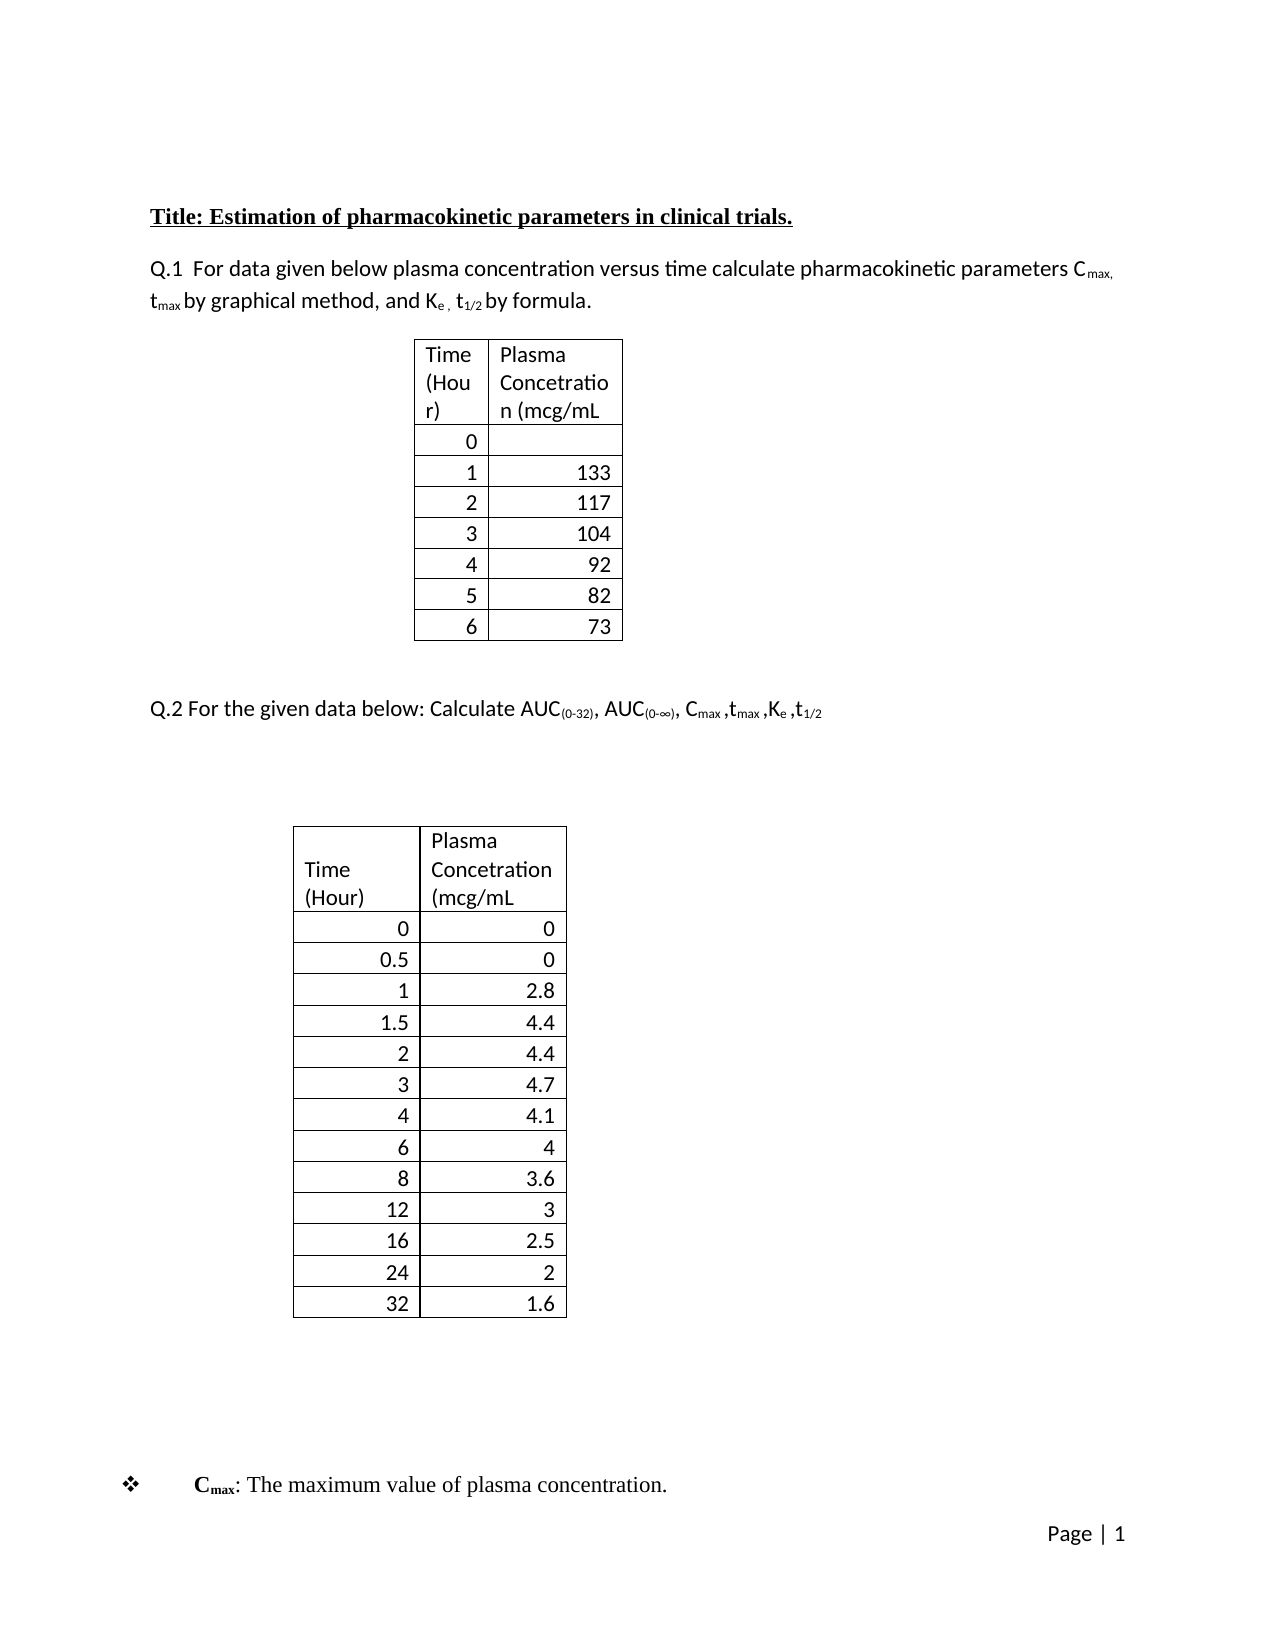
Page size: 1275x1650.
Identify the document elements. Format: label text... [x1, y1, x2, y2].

table_cell 4.7 [421, 1068, 566, 1098]
list Cmax: The maximum value of plasma concentration. [120, 1471, 1125, 1498]
table_cell 133 [489, 456, 622, 486]
table_header Time (Hour) [415, 340, 488, 424]
table_cell 0 [421, 912, 566, 942]
table_header Plasma Concetration (mcg/mL [489, 340, 622, 424]
table_cell 92 [489, 549, 622, 578]
table_cell 3 [294, 1068, 419, 1098]
table_cell 4.4 [421, 1006, 566, 1036]
table_cell 73 [489, 610, 622, 640]
table_cell 1.6 [421, 1287, 566, 1317]
table_cell 3 [421, 1193, 566, 1223]
table_cell 4.1 [421, 1099, 566, 1129]
table_cell 0 [415, 425, 488, 455]
table_cell 0 [294, 912, 419, 942]
table_cell 4 [294, 1099, 419, 1129]
table_header Time (Hour) [294, 827, 419, 911]
table_cell [489, 425, 622, 455]
table_cell 12 [294, 1193, 419, 1223]
text Q.1 For data given below plasma concentration versus time calculate pharmacokinetic parameters Cmax, tmax by graphical method, and Ke , t1/2 by formula. [150, 254, 1125, 314]
text Title: Estimation of pharmacokinetic parameters in clinical trials. [150, 203, 1125, 229]
table_header Plasma Concetration (mcg/mL [421, 827, 566, 911]
table_cell 24 [294, 1256, 419, 1286]
table_cell 32 [294, 1287, 419, 1317]
table_cell 6 [294, 1131, 419, 1161]
table_cell 6 [415, 610, 488, 640]
table_cell 16 [294, 1224, 419, 1254]
table_cell 2 [415, 487, 488, 517]
table_cell 0.5 [294, 943, 419, 973]
table_cell 8 [294, 1162, 419, 1192]
table_cell 2 [294, 1037, 419, 1067]
table_cell 3.6 [421, 1162, 566, 1192]
table_cell 4 [415, 549, 488, 578]
table_cell 4.4 [421, 1037, 566, 1067]
table_cell 2 [421, 1256, 566, 1286]
table_cell 82 [489, 579, 622, 609]
table_cell 1.5 [294, 1006, 419, 1036]
table_cell 0 [421, 943, 566, 973]
table_cell 117 [489, 487, 622, 517]
table_cell 4 [421, 1131, 566, 1161]
table_cell 5 [415, 579, 488, 609]
table_cell 2.5 [421, 1224, 566, 1254]
table_cell 104 [489, 518, 622, 547]
table_cell 1 [415, 456, 488, 486]
text Q.2 For the given data below: Calculate AUC(0-32), AUC(0-∞), Cmax ,tmax ,Ke ,t1/2 [150, 694, 1125, 722]
table_cell 3 [415, 518, 488, 547]
table_cell 1 [294, 974, 419, 1004]
table_cell 2.8 [421, 974, 566, 1004]
